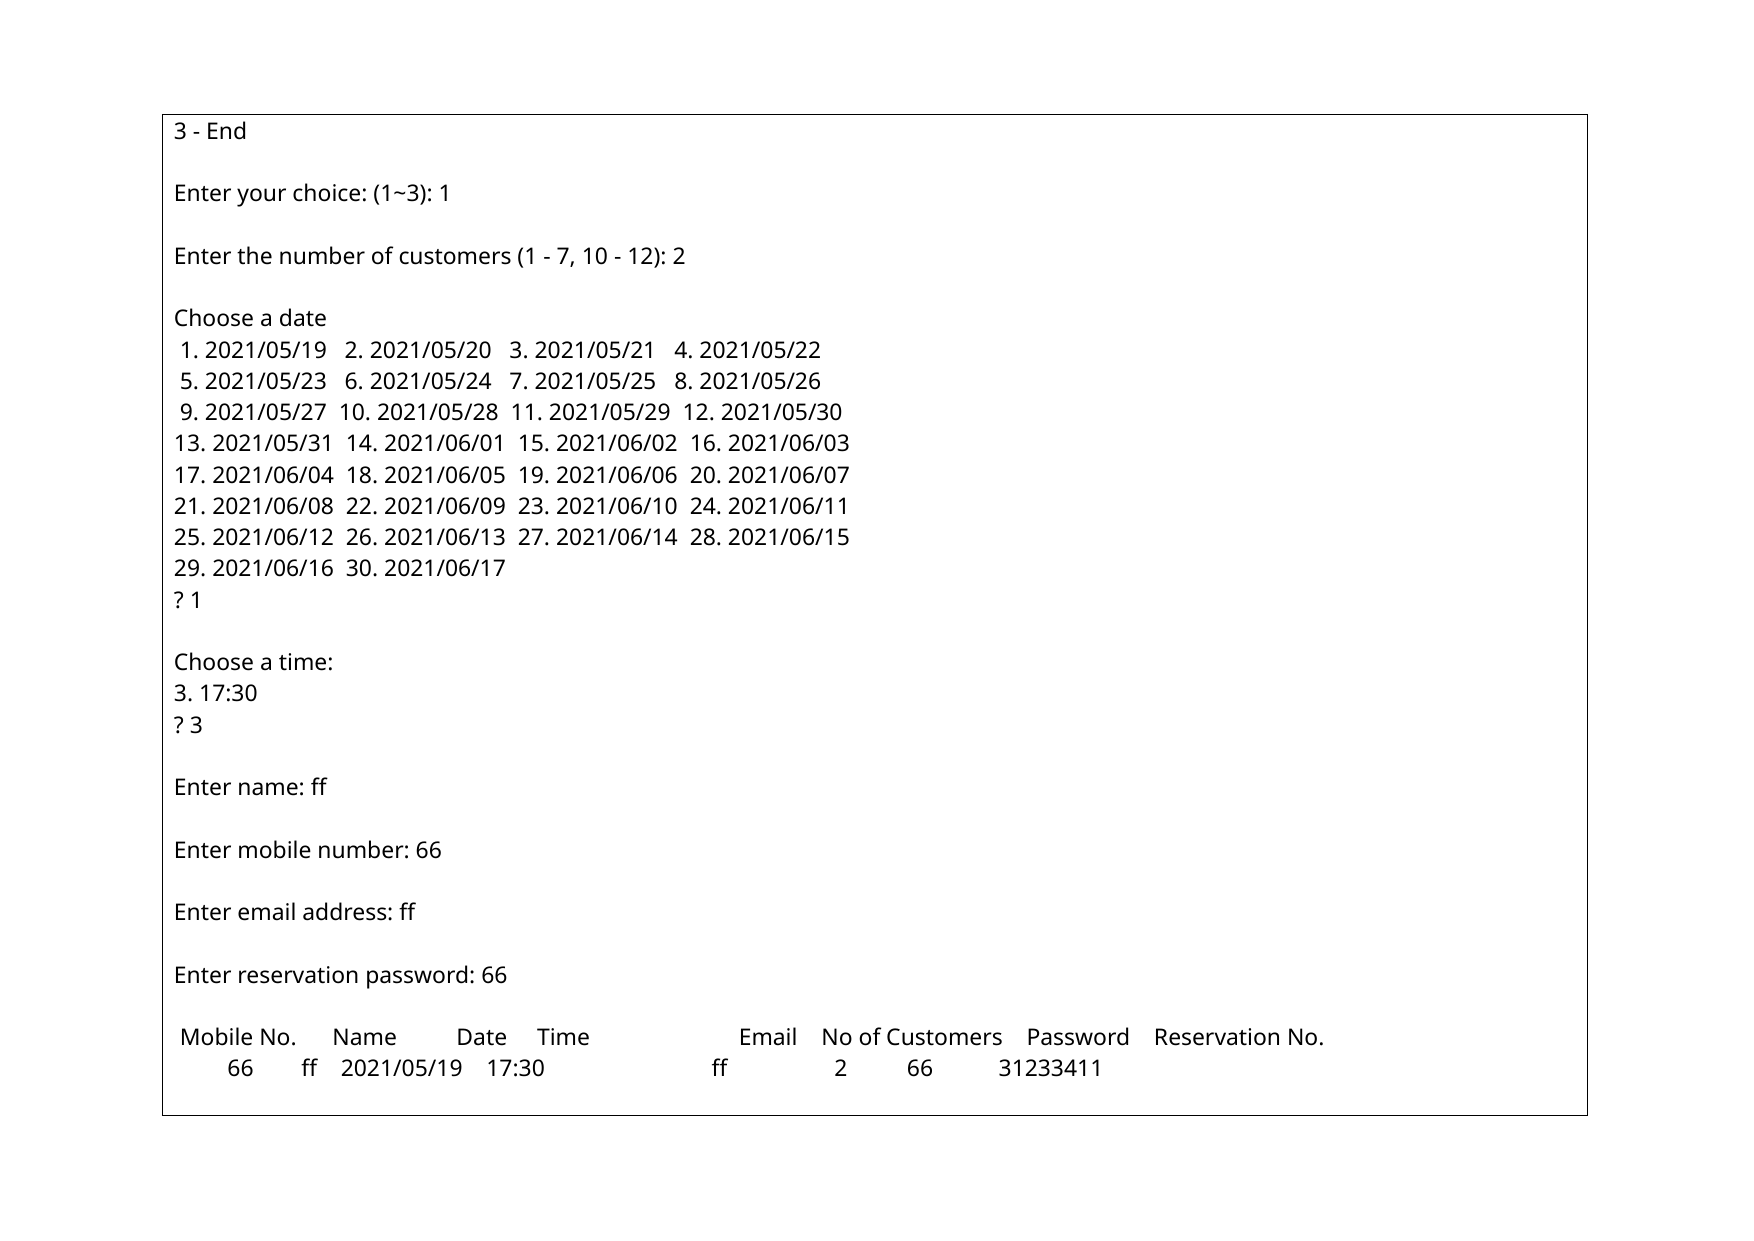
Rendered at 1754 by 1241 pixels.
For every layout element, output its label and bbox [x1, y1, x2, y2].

table_header [163, 115, 1587, 1115]
